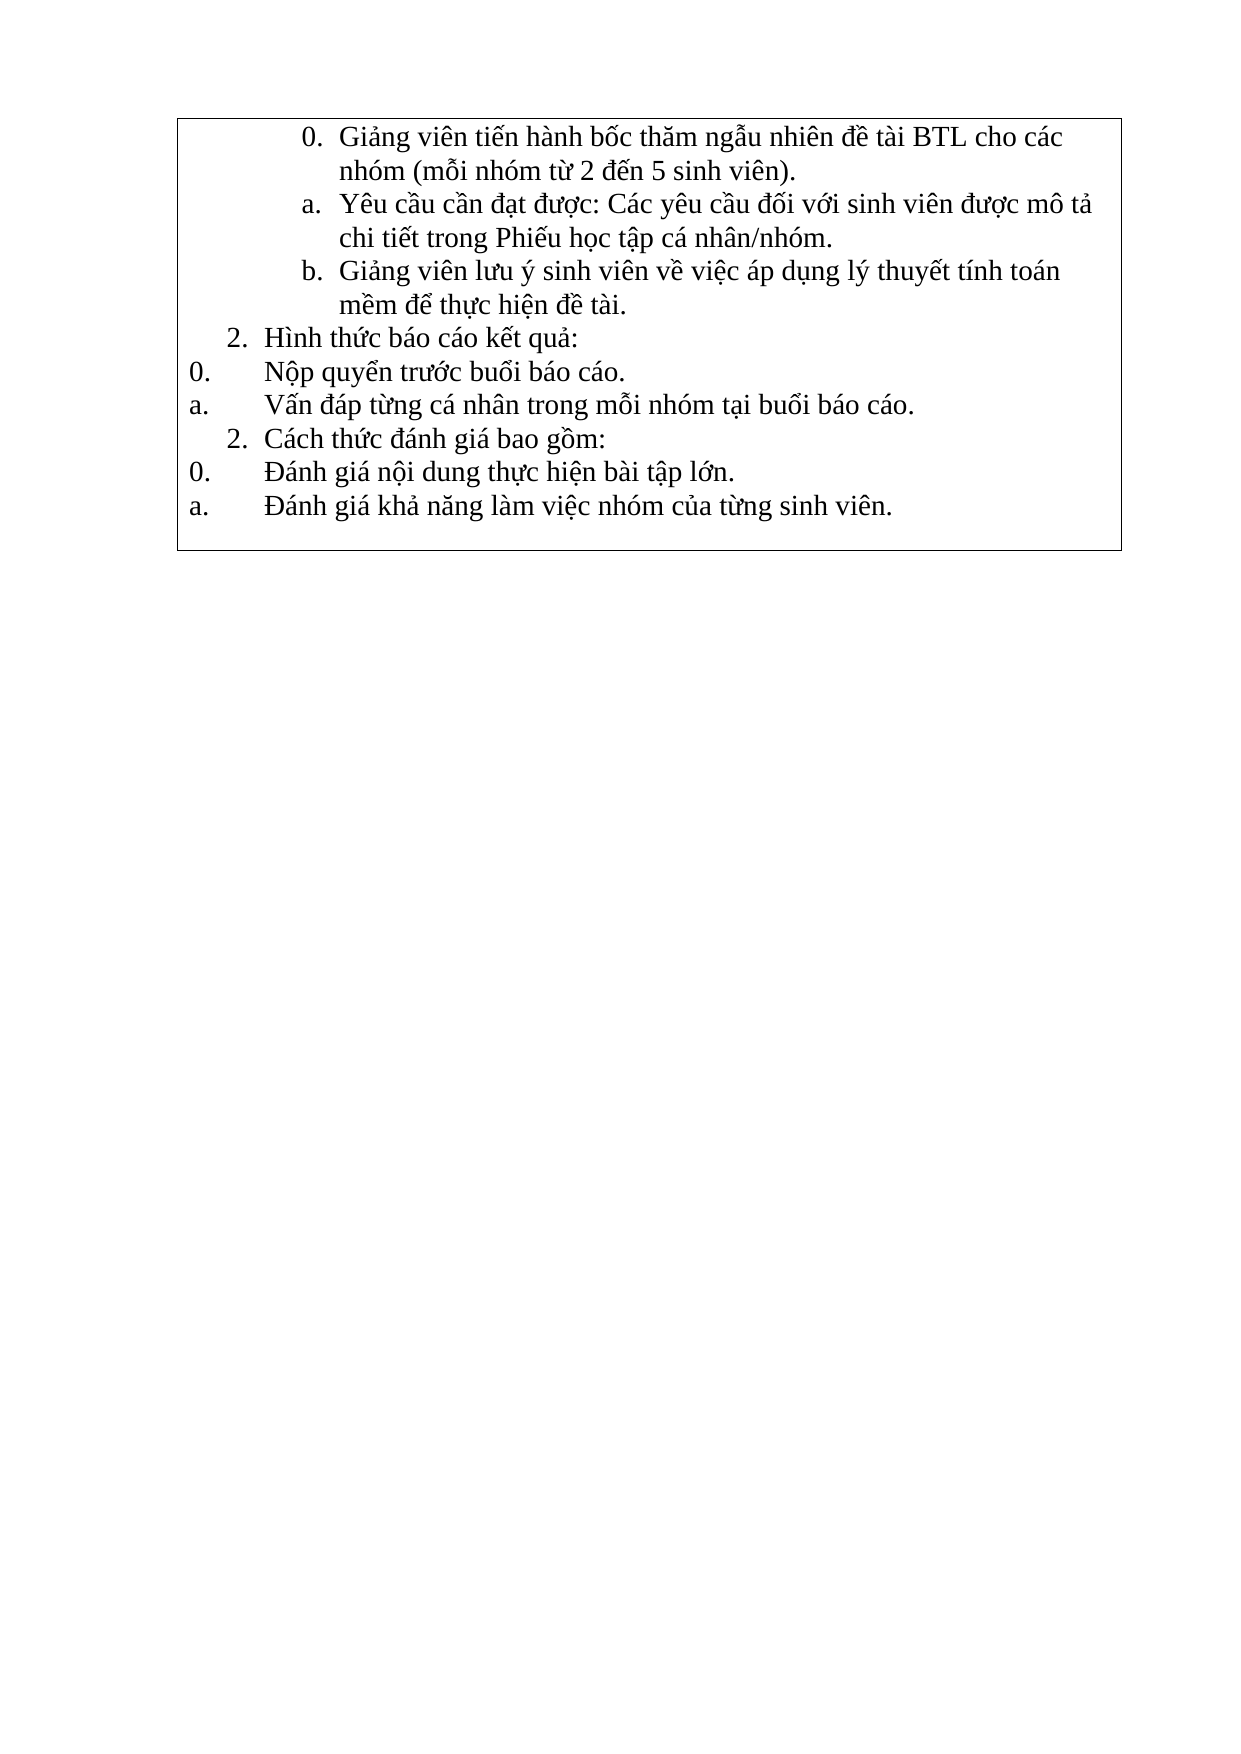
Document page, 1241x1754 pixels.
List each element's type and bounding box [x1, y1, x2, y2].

table_header [178, 119, 1121, 550]
